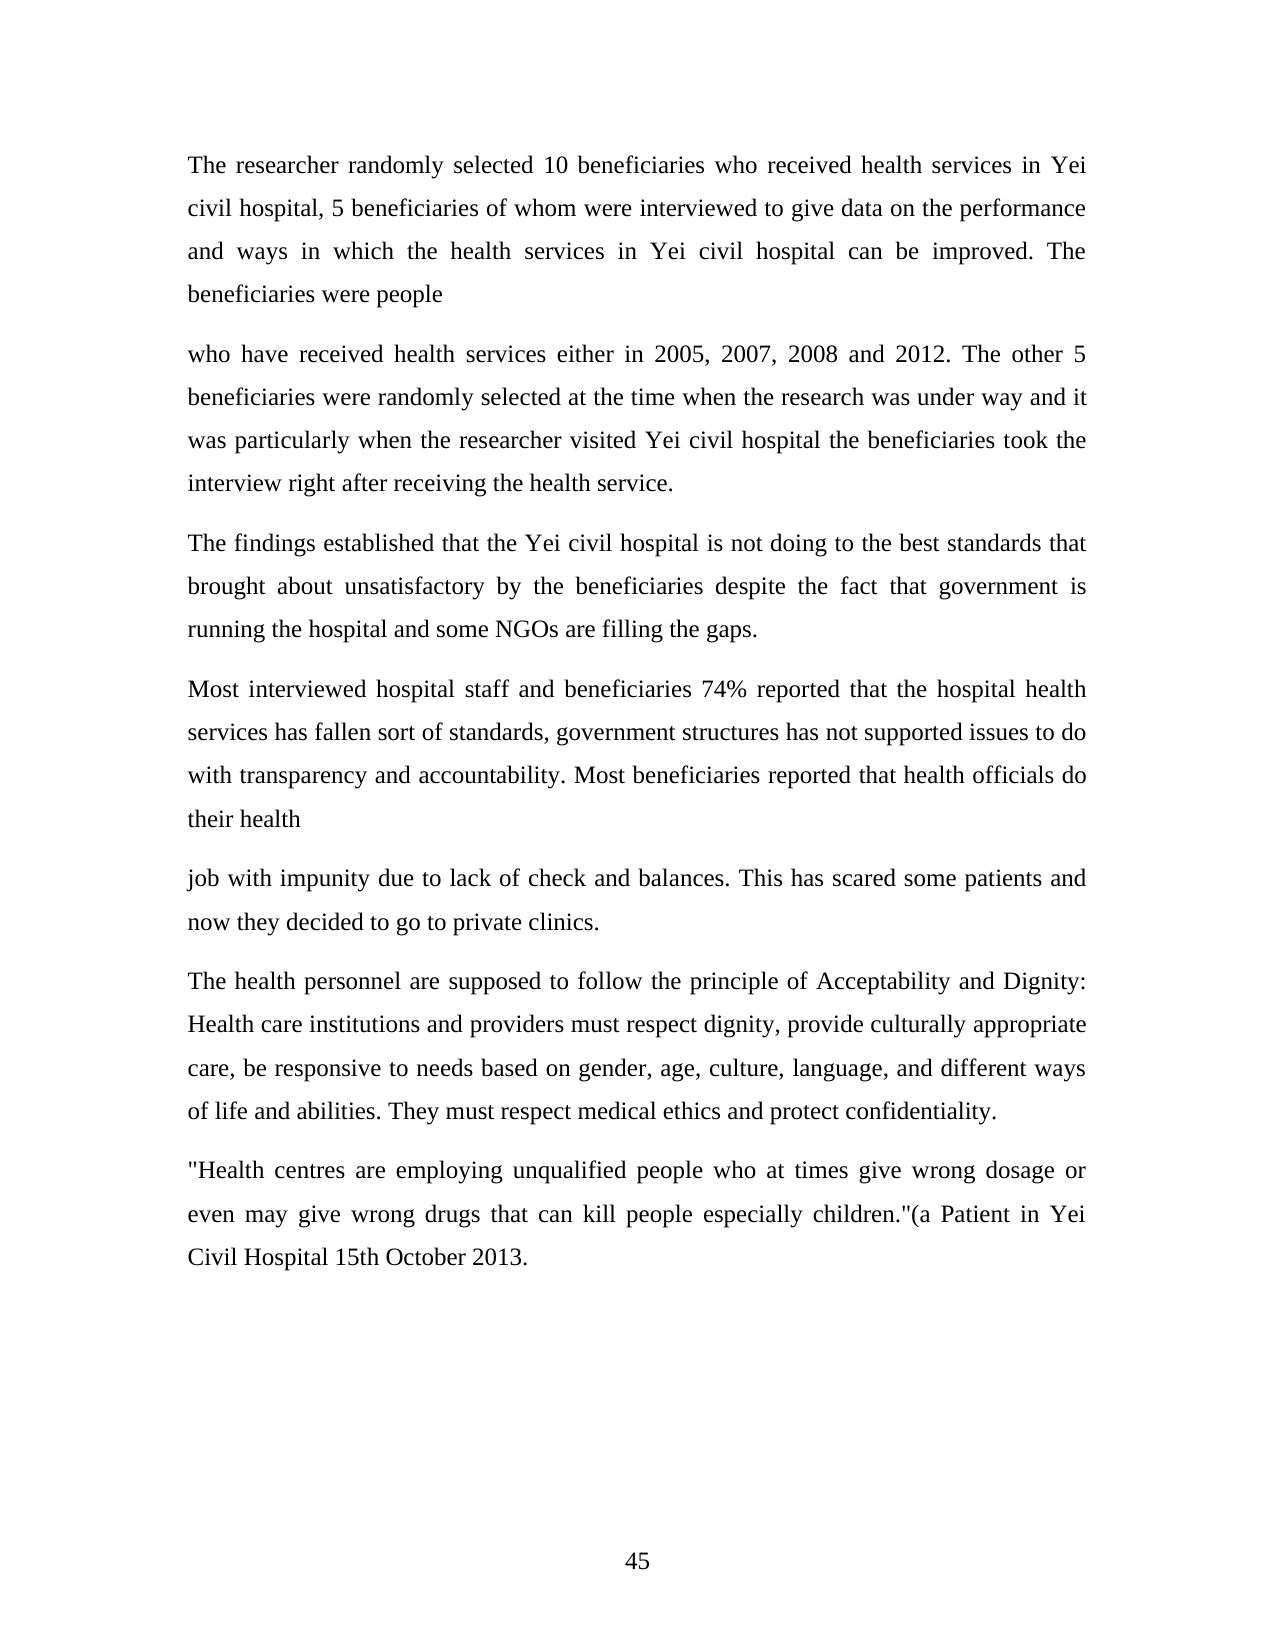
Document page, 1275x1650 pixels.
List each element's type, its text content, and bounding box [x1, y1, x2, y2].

text who have received health services either in 2005, 2007, 2008 and 2012. The other 5 beneficiaries were randomly selected at the time when the research was under way and it was particularly when the researcher visited Yei civil hospital the beneficiaries took the interview right after receiving the health service. [187, 339, 1087, 497]
text The researcher randomly selected 10 beneficiaries who received health services in Yei civil hospital, 5 beneficiaries of whom were interviewed to give data on the performance and ways in which the health services in Yei civil hospital can be improved. The beneficiaries were people [187, 150, 1087, 308]
text job with impunity due to lack of check and balances. This has scared some patients and now they decided to go to private clinics. [187, 863, 1087, 935]
text Most interviewed hospital staff and beneficiaries 74% reported that the hospital health services has fallen sort of standards, government structures has not supported issues to do with transparency and accountability. Most beneficiaries reported that health officials do their health [187, 674, 1087, 832]
text The findings established that the Yei civil hospital is not doing to the best standards that brought about unsatisfactory by the beneficiaries despite the fact that government is running the hospital and some NGOs are filling the gaps. [187, 528, 1087, 643]
text The health personnel are supposed to follow the principle of Acceptability and Dignity: Health care institutions and providers must respect dignity, provide culturally appropriate care, be responsive to needs based on gender, age, culture, language, and different ways of life and abilities. They must respect medical ethics and protect confidentiality. [187, 966, 1087, 1124]
text "Health centres are employing unqualified people who at times give wrong dosage or even may give wrong drugs that can kill people especially children."(a Patient in Yei Civil Hospital 15th October 2013. [187, 1156, 1087, 1271]
